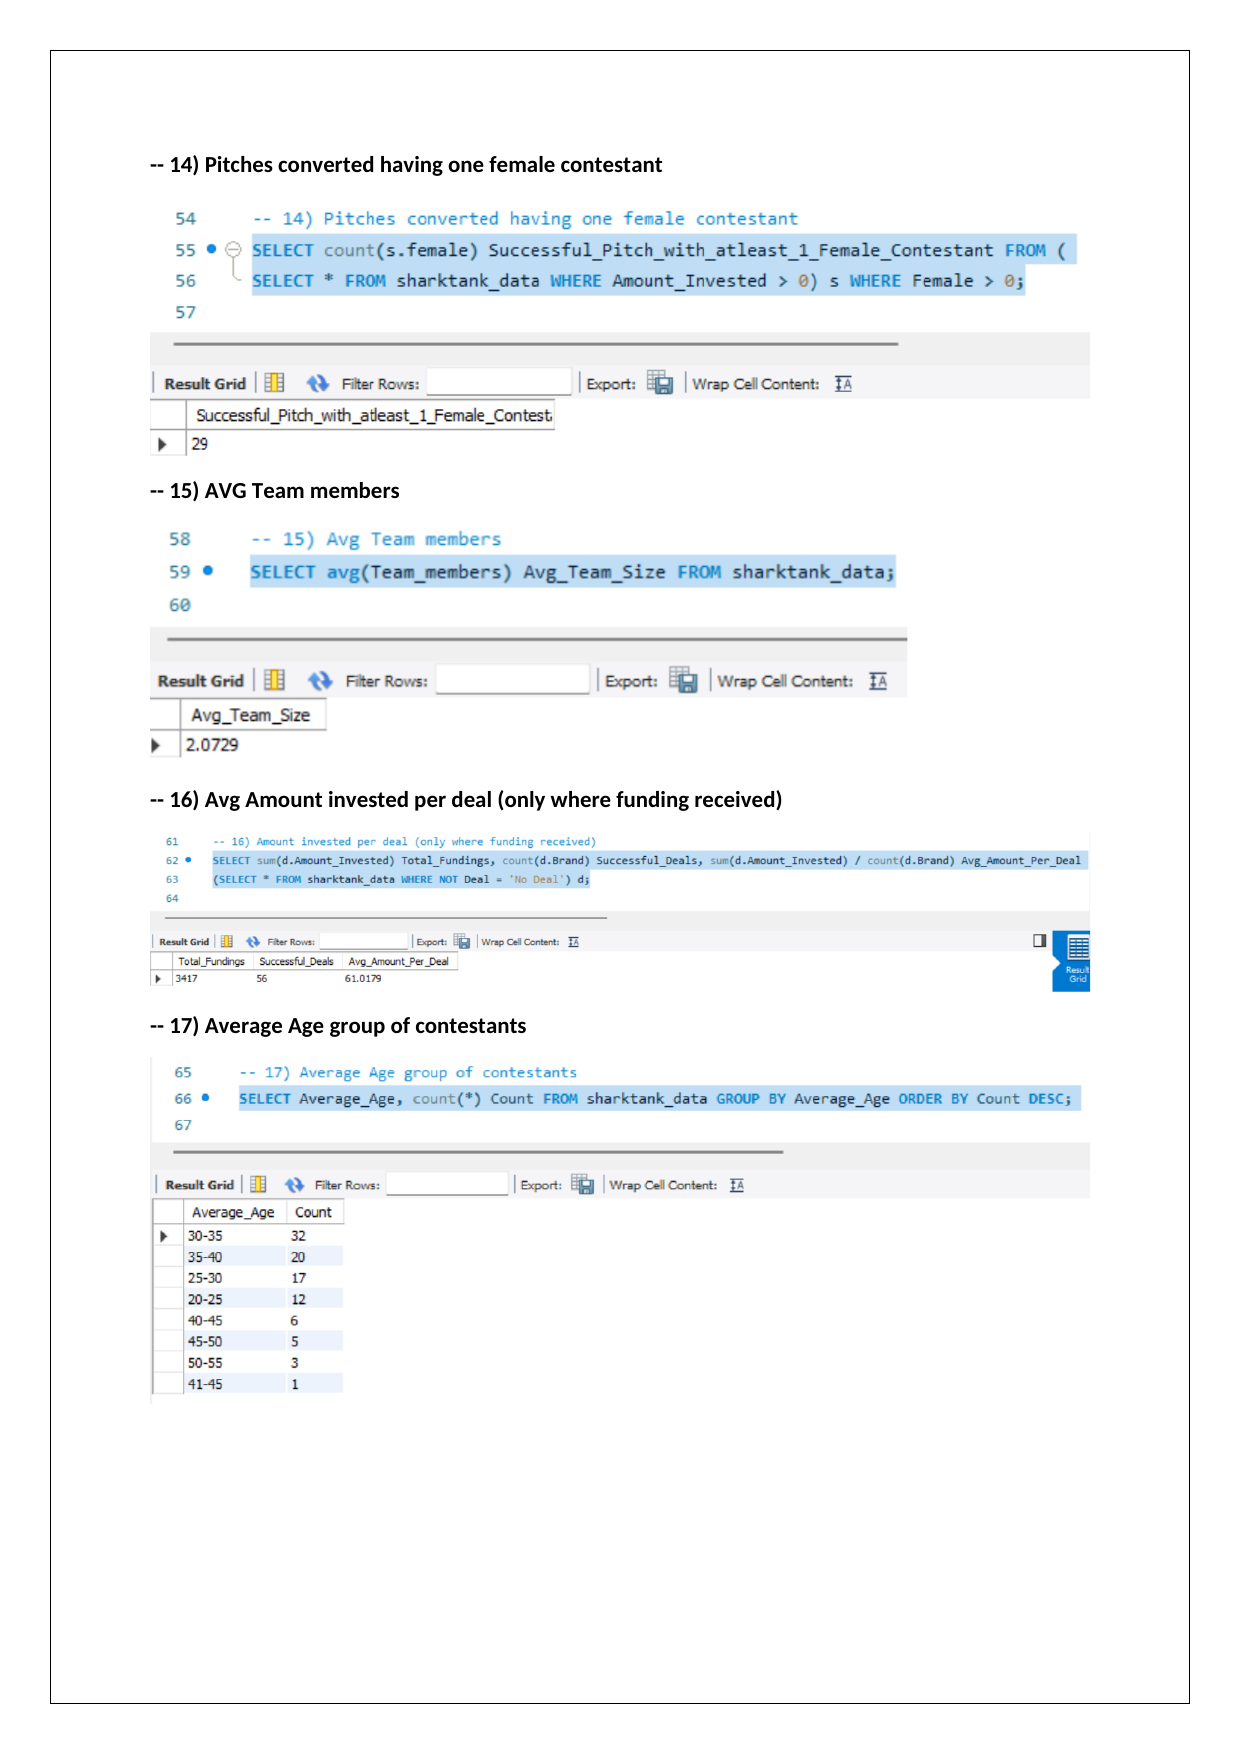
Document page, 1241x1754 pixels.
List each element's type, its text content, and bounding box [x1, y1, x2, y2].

picture [150, 196, 1091, 457]
text -- 17) Average Age group of contestants [150, 1011, 1090, 1039]
text -- 16) Avg Amount invested per deal (only where funding received) [150, 785, 1090, 813]
text -- 15) AVG Team members [150, 476, 1090, 504]
text -- 14) Pitches converted having one female contestant [150, 150, 1090, 178]
picture [150, 1057, 1091, 1404]
picture [150, 832, 1091, 992]
picture [150, 522, 908, 767]
